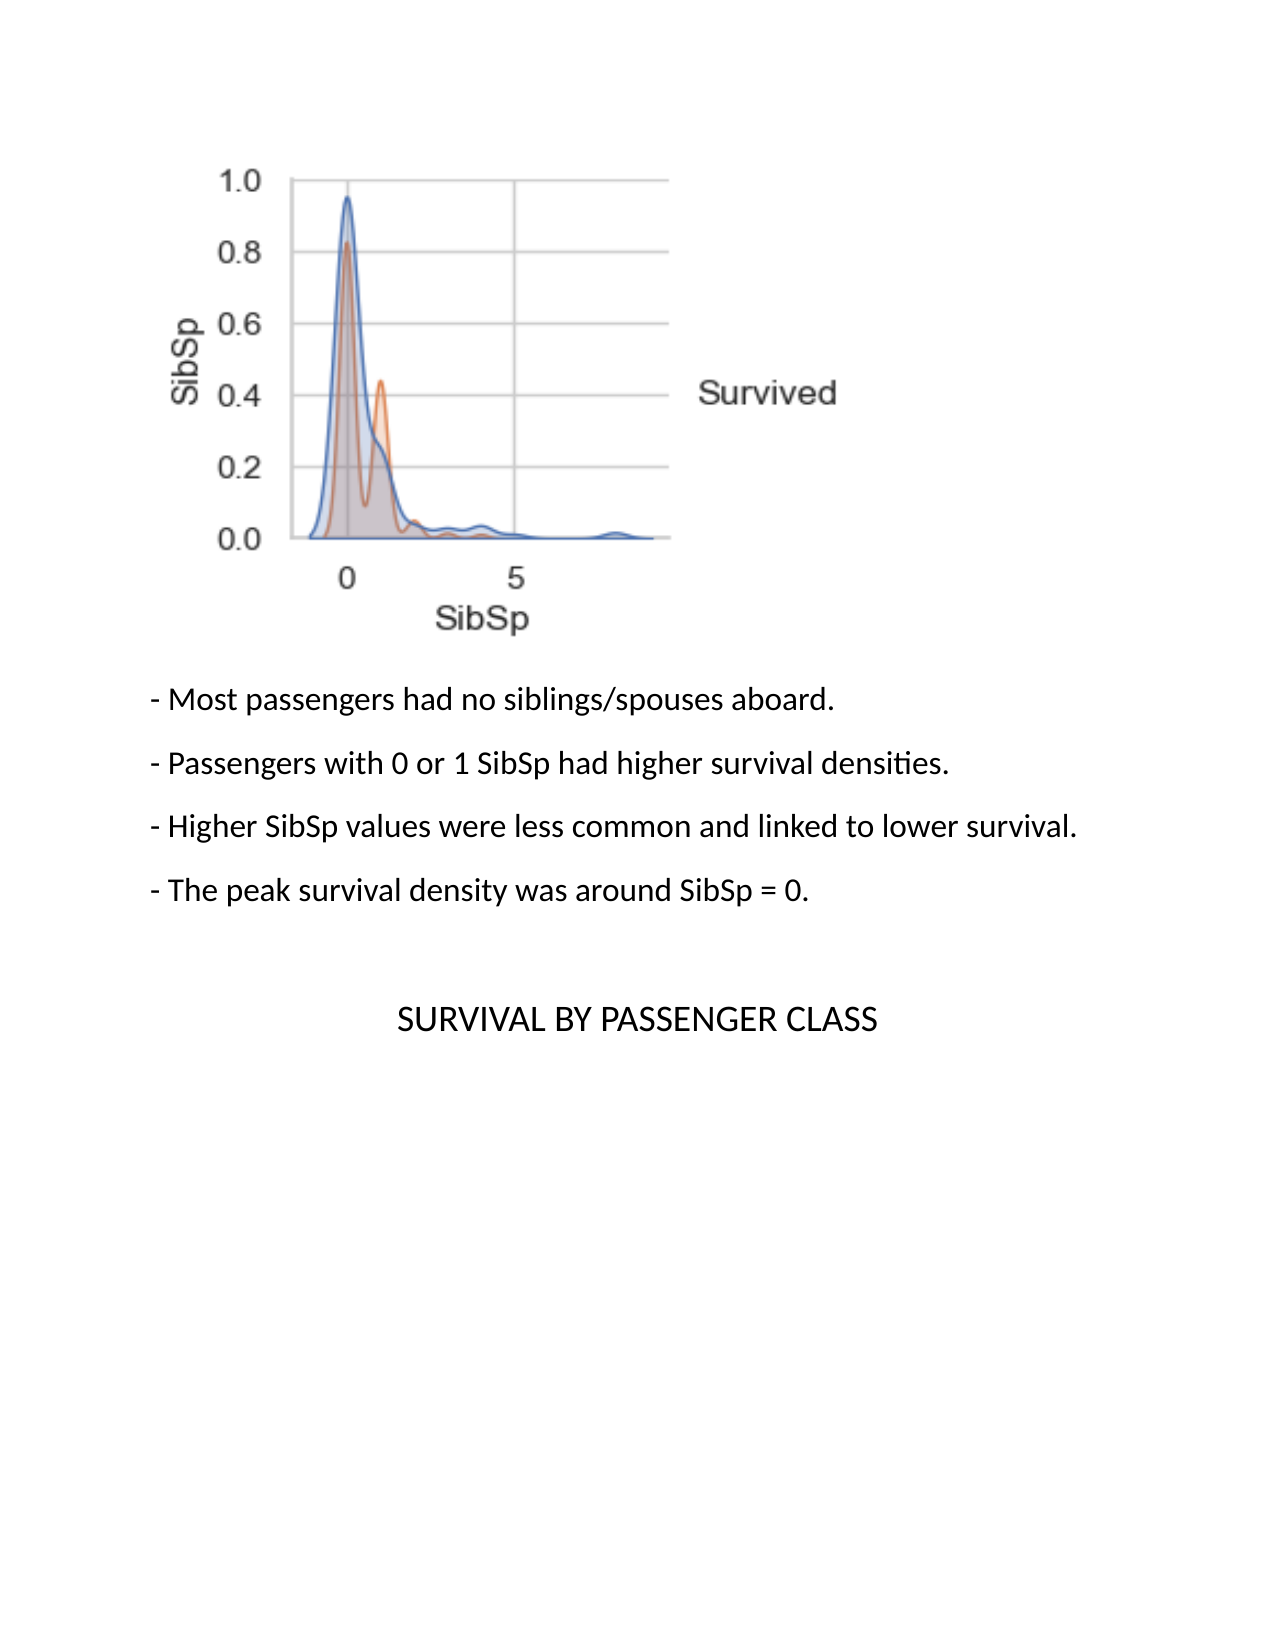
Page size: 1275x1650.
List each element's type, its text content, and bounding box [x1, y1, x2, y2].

text - The peak survival density was around SibSp = 0. [150, 868, 1125, 909]
text SURVIVAL BY PASSENGER CLASS [150, 995, 1125, 1041]
text - Passengers with 0 or 1 SibSp had higher survival densities. [150, 742, 1125, 782]
text - Higher SibSp values were less common and linked to lower survival. [150, 805, 1125, 846]
text - Most passengers had no siblings/spouses aboard. [150, 678, 1125, 719]
picture [150, 150, 869, 657]
